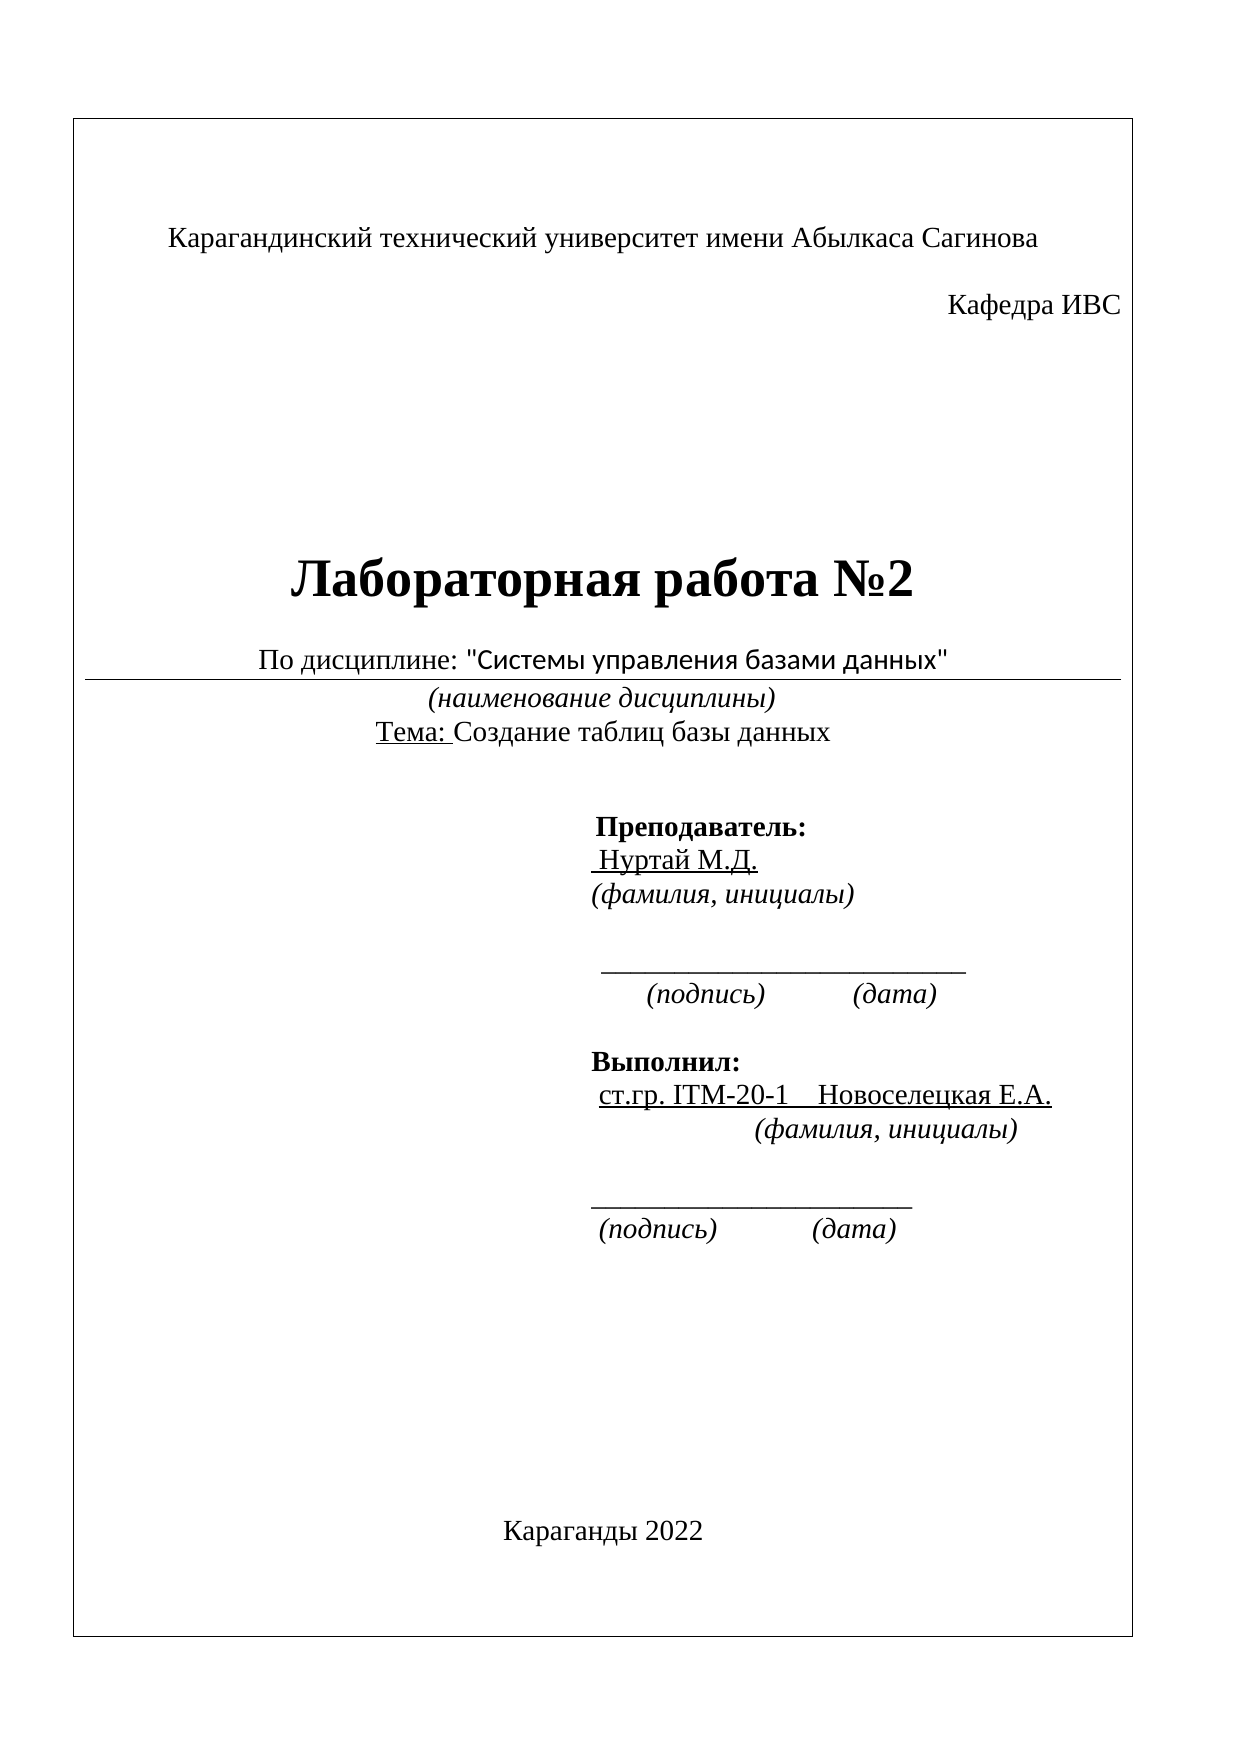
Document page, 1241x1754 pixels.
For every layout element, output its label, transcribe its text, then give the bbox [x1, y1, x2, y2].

table_header Карагандинский технический университет имени Абылкаса Сагинова Кафедра ИВС Лабораторная работа №2 По дисциплине: "Системы управления базами данных" (наименование дисциплины) Тема: Создание таблиц базы данных Преподаватель: Нуртай М.Д. (фамилия, инициалы) _________________________ (подпись) (дата) Выполнил: ст.гр. ITM-20-1 Новоселецкая Е.А. (фамилия, инициалы) ______________________ (подпись) (дата) Караганды 2022 [74, 119, 1132, 1636]
